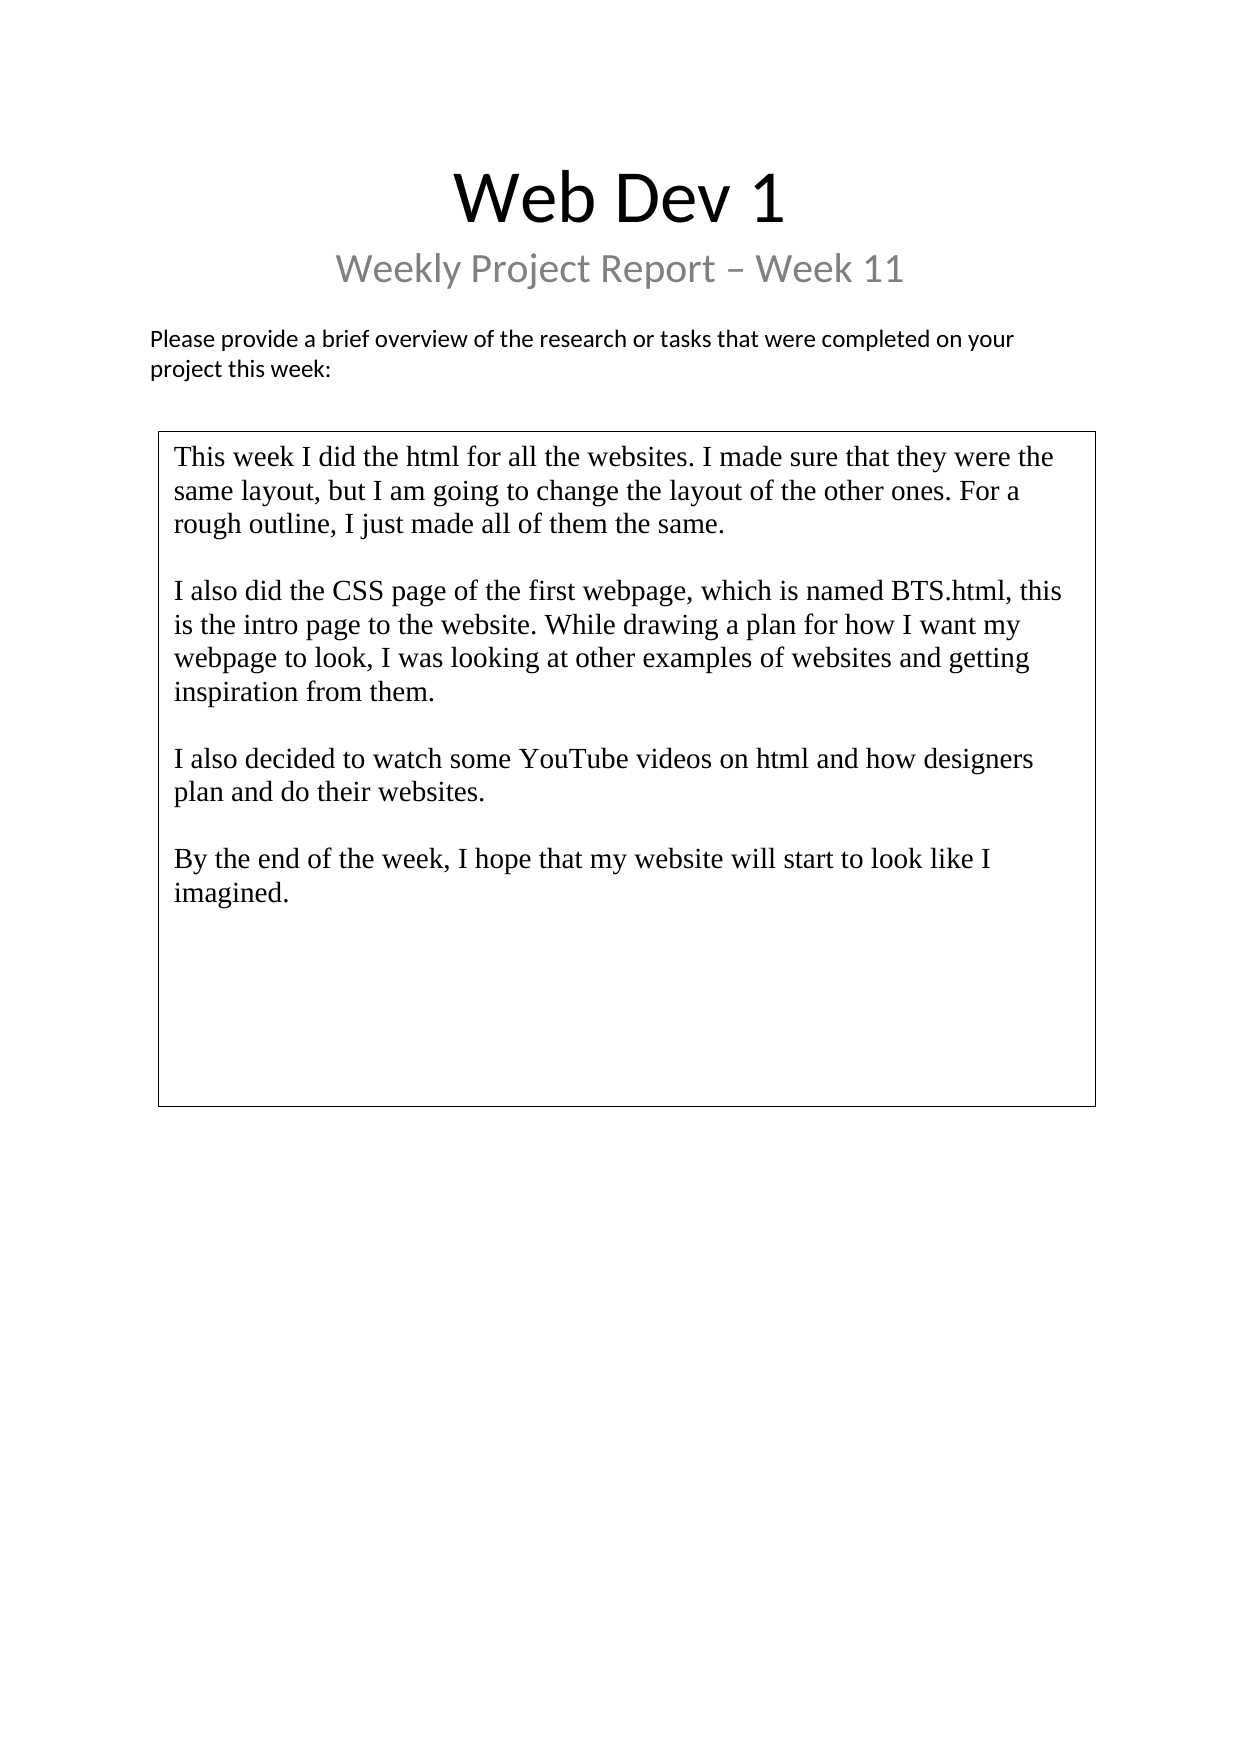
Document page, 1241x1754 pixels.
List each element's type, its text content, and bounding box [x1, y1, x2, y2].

text Web Dev 1 [150, 150, 1090, 242]
text Please provide a brief overview of the research or tasks that were completed on your project this week: [150, 323, 1090, 384]
text Weekly Project Report – Week 11 [150, 242, 1090, 292]
